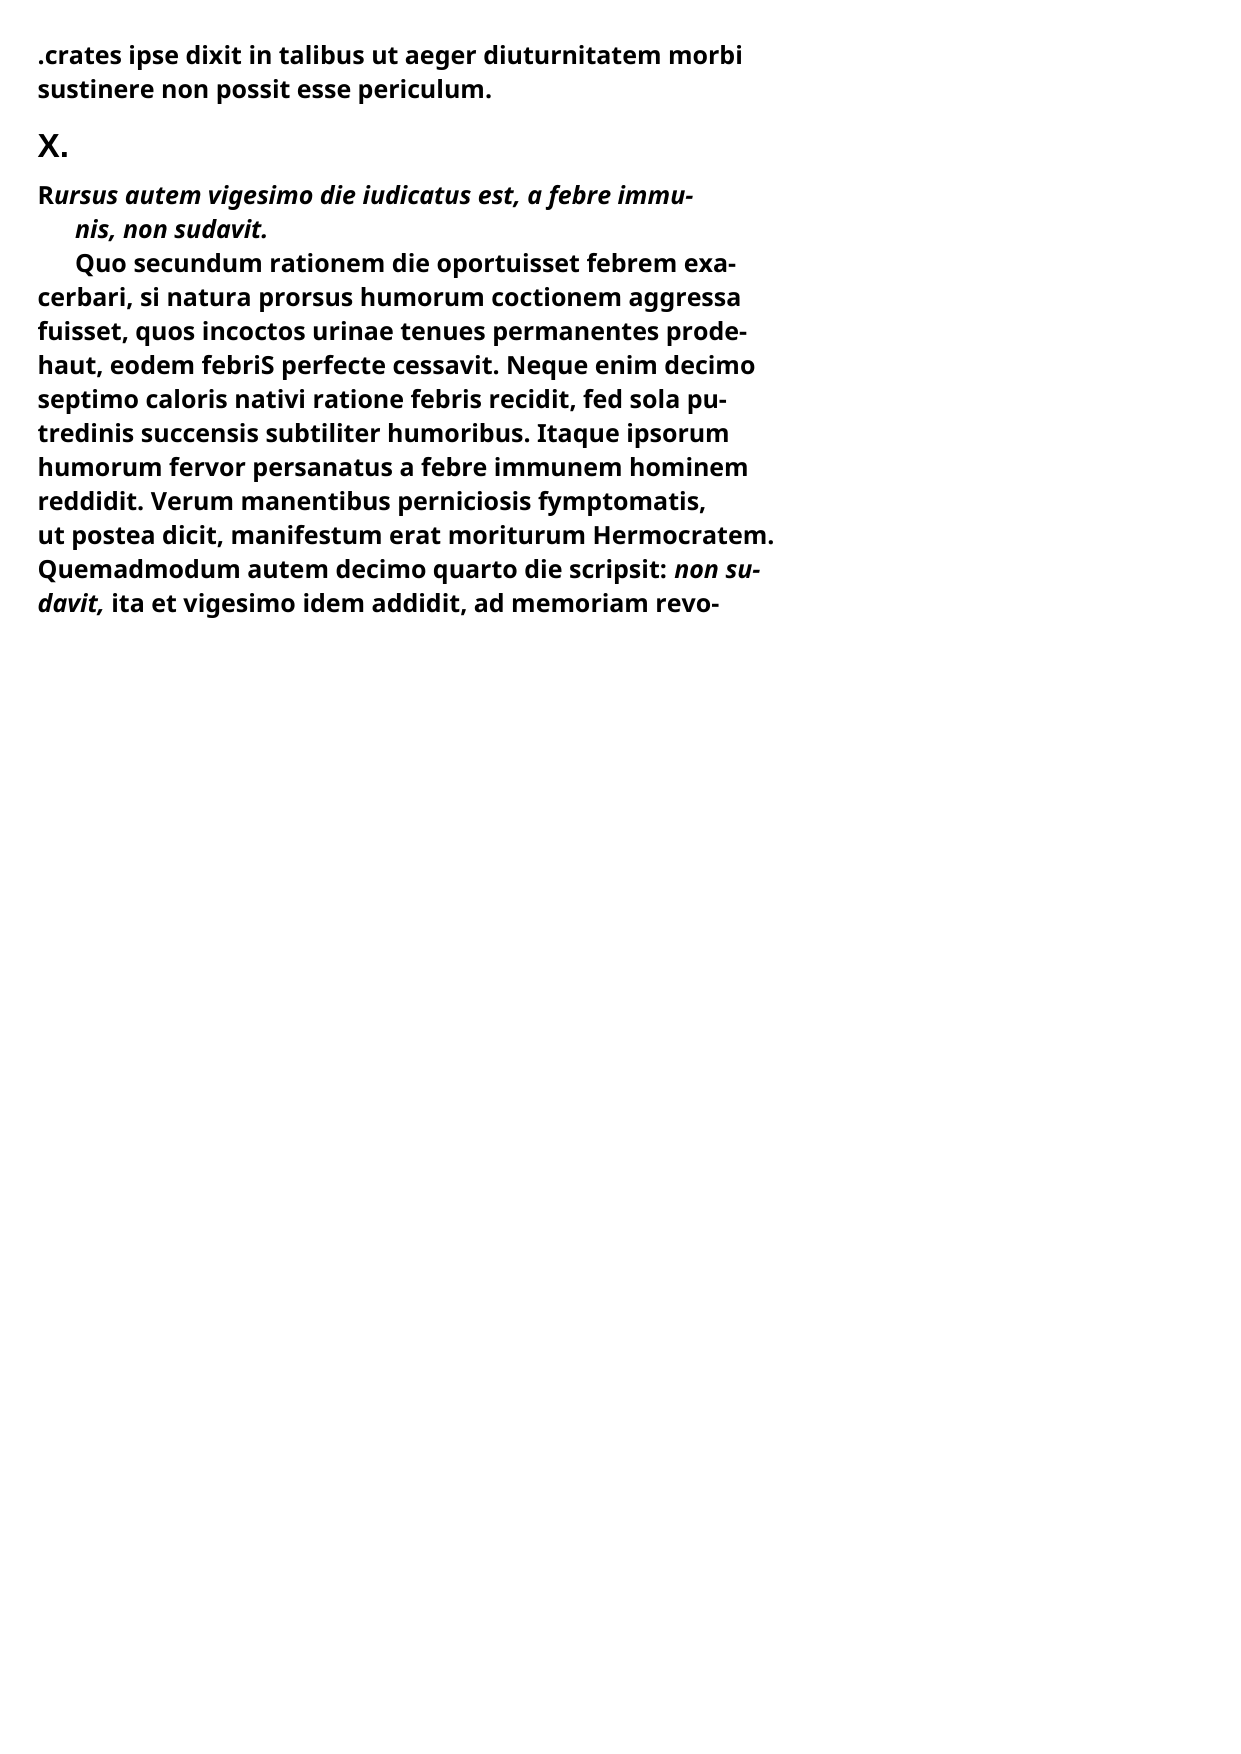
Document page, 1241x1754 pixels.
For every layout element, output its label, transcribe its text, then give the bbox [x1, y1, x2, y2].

text Quo secundum rationem die oportuisset febrem exa- cerbari, si natura prorsus humorum coctionem aggressa fuisset, quos incoctos urinae tenues permanentes prode- haut, eodem febriS perfecte cessavit. Neque enim decimo septimo caloris nativi ratione febris recidit, fed sola pu- tredinis succensis subtiliter humoribus. Itaque ipsorum humorum fervor persanatus a febre immunem hominem reddidit. Verum manentibus perniciosis fymptomatis, ut postea dicit, manifestum erat moriturum Hermocratem. Quemadmodum autem decimo quarto die scripsit: non su- davit, ita et vigesimo idem addidit, ad memoriam revo- [37, 246, 1203, 620]
subtitle X. [37, 126, 1203, 165]
text .crates ipse dixit in talibus ut aeger diuturnitatem morbi sustinere non possit esse periculum. [37, 37, 1203, 106]
text Rursus autem vigesimo die iudicatus est, a febre immu- nis, non sudavit. [37, 177, 1203, 246]
